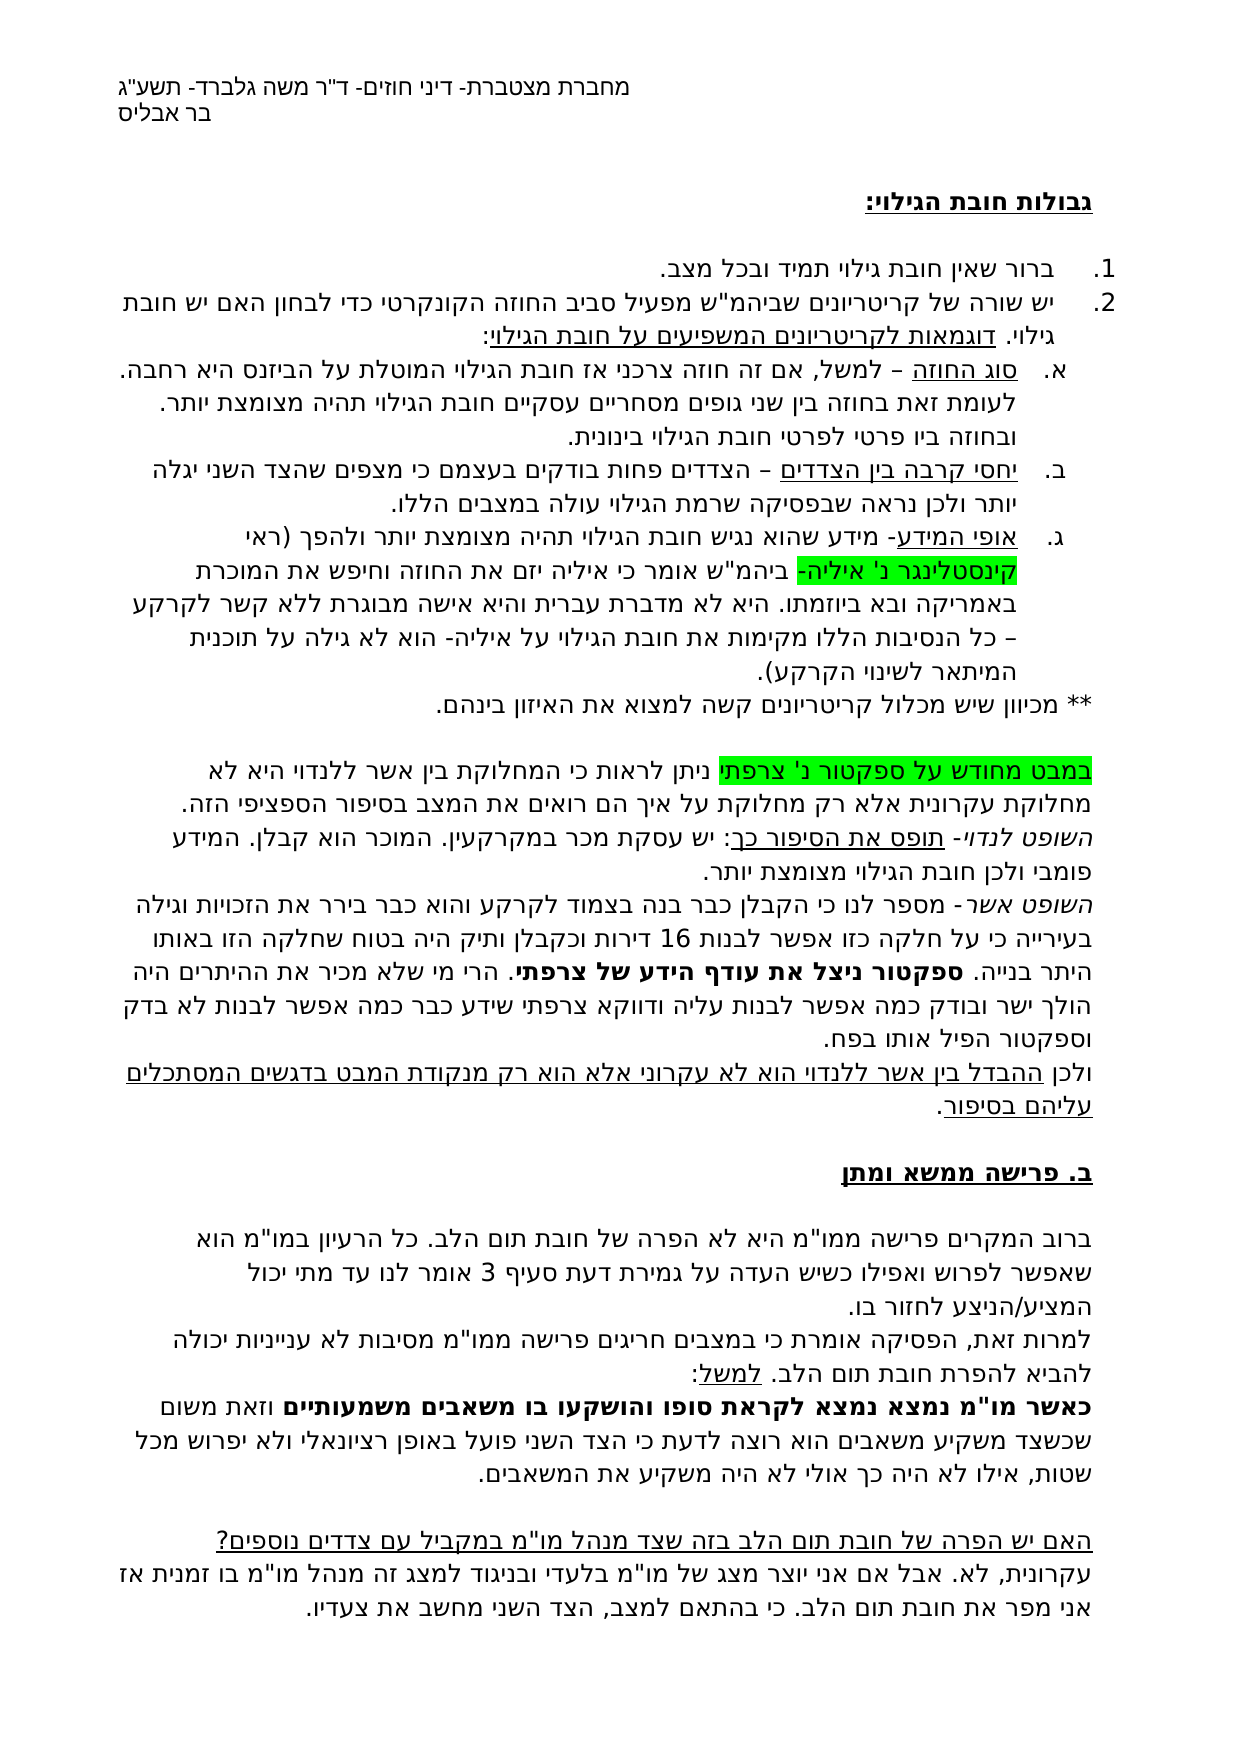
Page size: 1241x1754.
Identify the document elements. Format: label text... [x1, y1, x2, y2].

list אופי המידע- מידע שהוא נגיש חובת הגילוי תהיה מצומצת יותר ולהפך (ראי קינסטלינגר נ' איליה- ביהמ"ש אומר כי איליה יזם את החוזה וחיפש את המוכרת באמריקה ובא ביוזמתו. היא לא מדברת עברית והיא אישה מבוגרת ללא קשר לקרקע – כל הנסיבות הללו מקימות את חובת הגילוי על איליה- הוא לא גילה על תוכנית המיתאר לשינוי הקרקע). [118, 522, 1055, 686]
text ולכן ההבדל בין אשר ללנדוי הוא לא עקרוני אלא הוא רק מנקודת המבט בדגשים המסתכלים עליהם בסיפור. [118, 1058, 1092, 1121]
text למרות זאת, הפסיקה אומרת כי במצבים חריגים פרישה ממו"מ מסיבות לא ענייניות יכולה להביא להפרת חובת תום הלב. למשל: [118, 1325, 1092, 1388]
list סוג החוזה – למשל, אם זה חוזה צרכני אז חובת הגילוי המוטלת על הביזנס היא רחבה. לעומת זאת בחוזה בין שני גופים מסחריים עסקיים חובת הגילוי תהיה מצומצת יותר. ובחוזה ביו פרטי לפרטי חובת הגילוי בינונית. [118, 355, 1055, 451]
text כאשר מו"מ נמצא נמצא לקראת סופו והושקעו בו משאבים משמעותיים וזאת משום שכשצד משקיע משאבים הוא רוצה לדעת כי הצד השני פועל באופן רציונאלי ולא יפרוש מכל שטות, אילו לא היה כך אולי לא היה משקיע את המשאבים. [118, 1392, 1092, 1489]
text גבולות חובת הגילוי: [118, 188, 1092, 217]
list ברור שאין חובת גילוי תמיד ובכל מצב. [118, 254, 1092, 283]
text ** מכיוון שיש מכלול קריטריונים קשה למצוא את האיזון בינהם. [118, 690, 1092, 719]
text השופט אשר- מספר לנו כי הקבלן כבר בנה בצמוד לקרקע והוא כבר בירר את הזכויות וגילה בעירייה כי על חלקה כזו אפשר לבנות 16 דירות וכקבלן ותיק היה בטוח שחלקה הזו באותו היתר בנייה. ספקטור ניצל את עודף הידע של צרפתי. הרי מי שלא מכיר את ההיתרים היה הולך ישר ובודק כמה אפשר לבנות עליה ודווקא צרפתי שידע כבר כמה אפשר לבנות לא בדק וספקטור הפיל אותו בפח. [118, 890, 1092, 1054]
text עקרונית, לא. אבל אם אני יוצר מצג של מו"מ בלעדי ובניגוד למצג זה מנהל מו"מ בו זמנית אז אני מפר את חובת תום הלב. כי בהתאם למצב, הצד השני מחשב את צעדיו. [118, 1559, 1092, 1622]
text האם יש הפרה של חובת תום הלב בזה שצד מנהל מו"מ במקביל עם צדדים נוספים? [118, 1526, 1092, 1555]
text ב. פרישה ממשא ומתן [118, 1158, 1092, 1187]
text ברוב המקרים פרישה ממו"מ היא לא הפרה של חובת תום הלב. כל הרעיון במו"מ הוא שאפשר לפרוש ואפילו כשיש העדה על גמירת דעת סעיף 3 אומר לנו עד מתי יכול המציע/הניצע לחזור בו. [118, 1225, 1092, 1321]
list יש שורה של קריטריונים שביהמ"ש מפעיל סביב החוזה הקונקרטי כדי לבחון האם יש חובת גילוי. דוגמאות לקריטריונים המשפיעים על חובת הגילוי: [118, 288, 1092, 350]
text השופט לנדוי- תופס את הסיפור כך: יש עסקת מכר במקרקעין. המוכר הוא קבלן. המידע פומבי ולכן חובת הגילוי מצומצת יותר. [118, 823, 1092, 886]
text במבט מחודש על ספקטור נ' צרפתי ניתן לראות כי המחלוקת בין אשר ללנדוי היא לא מחלוקת עקרונית אלא רק מחלוקת על איך הם רואים את המצב בסיפור הספציפי הזה. [118, 756, 1092, 819]
list יחסי קרבה בין הצדדים – הצדדים פחות בודקים בעצמם כי מצפים שהצד השני יגלה יותר ולכן נראה שבפסיקה שרמת הגילוי עולה במצבים הללו. [118, 455, 1055, 518]
